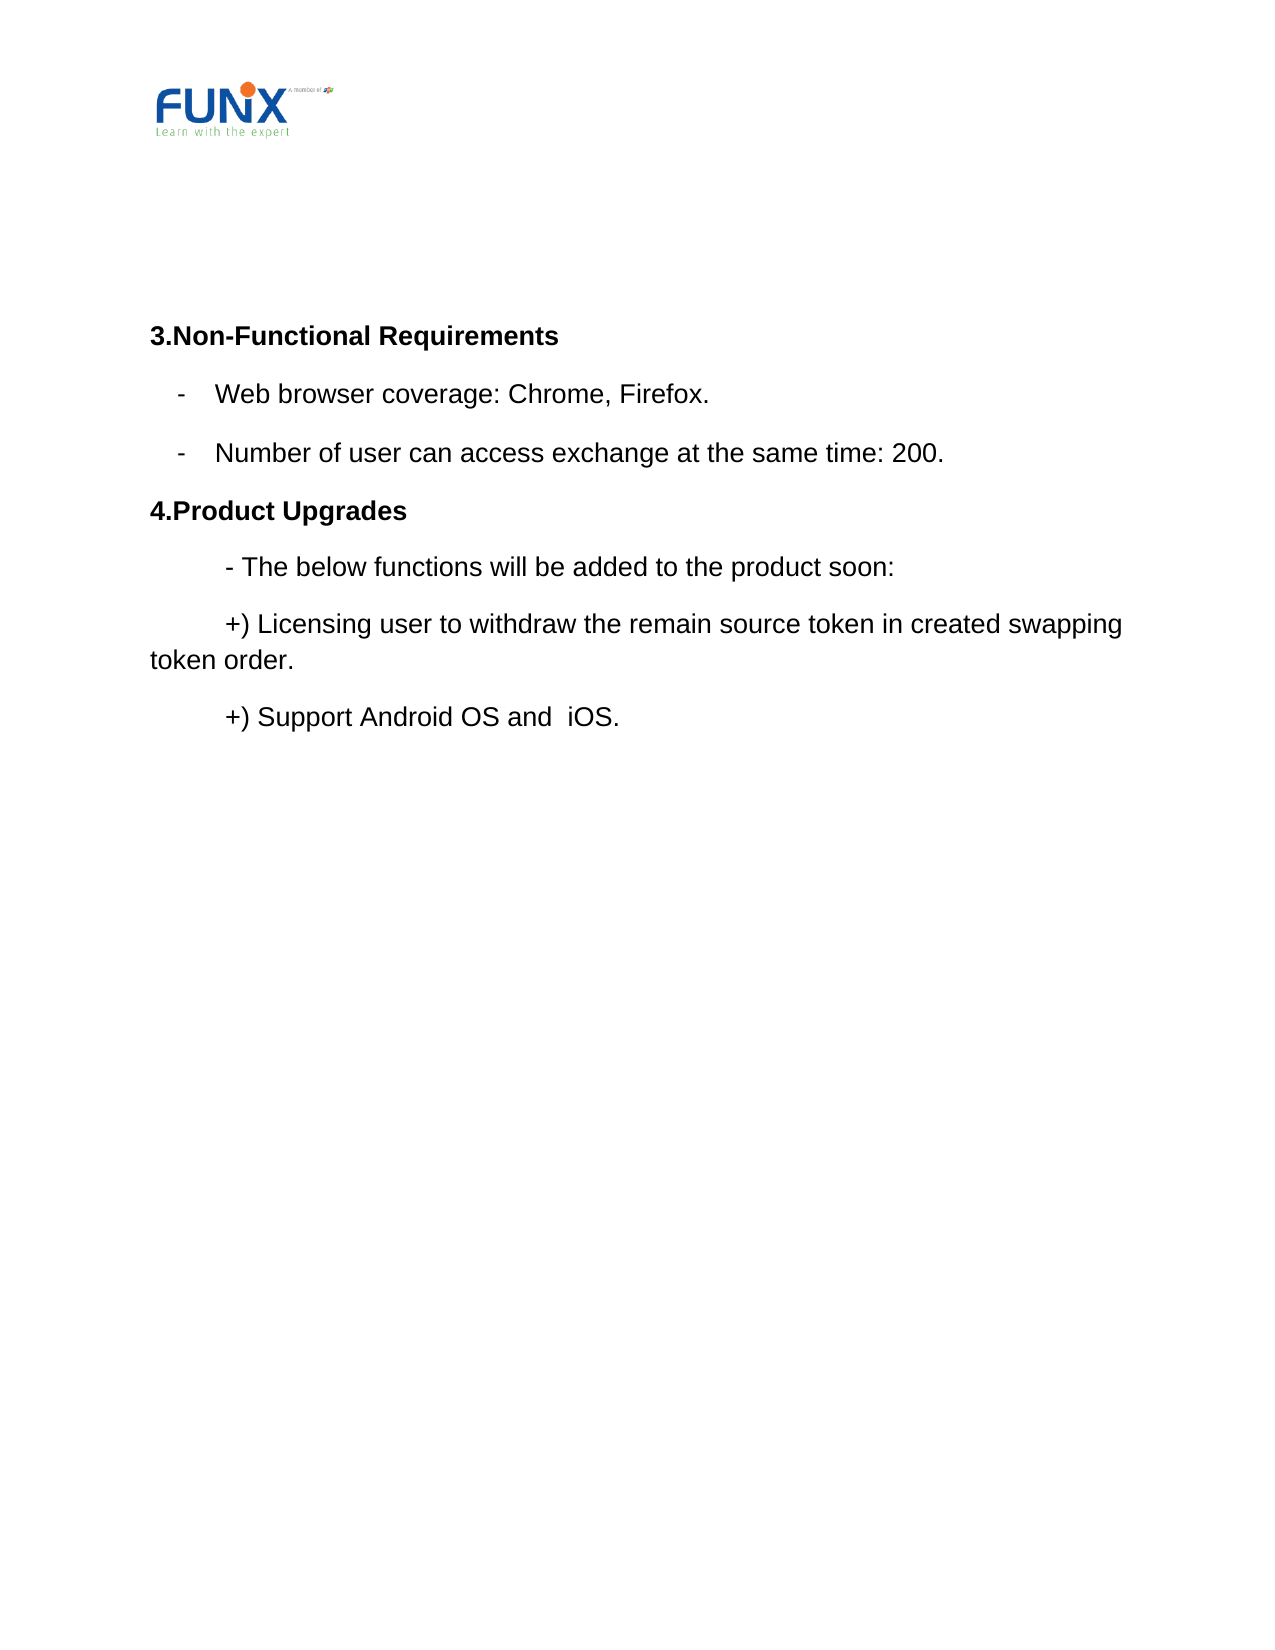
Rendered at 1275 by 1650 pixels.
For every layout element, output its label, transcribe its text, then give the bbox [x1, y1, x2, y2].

text +) Licensing user to withdraw the remain source token in created swapping token order. [150, 608, 1125, 675]
text 4.Product Upgrades [150, 494, 1125, 526]
list Web browser coverage: Chrome, Firefox. [177, 377, 1125, 410]
list Number of user can access exchange at the same time: 200. [177, 436, 1125, 469]
text 3.Non-Functional Requirements [150, 320, 1125, 352]
text +) Support Android OS and iOS. [150, 701, 1125, 732]
text - The below functions will be added to the product soon: [150, 551, 1125, 583]
picture [150, 73, 338, 145]
